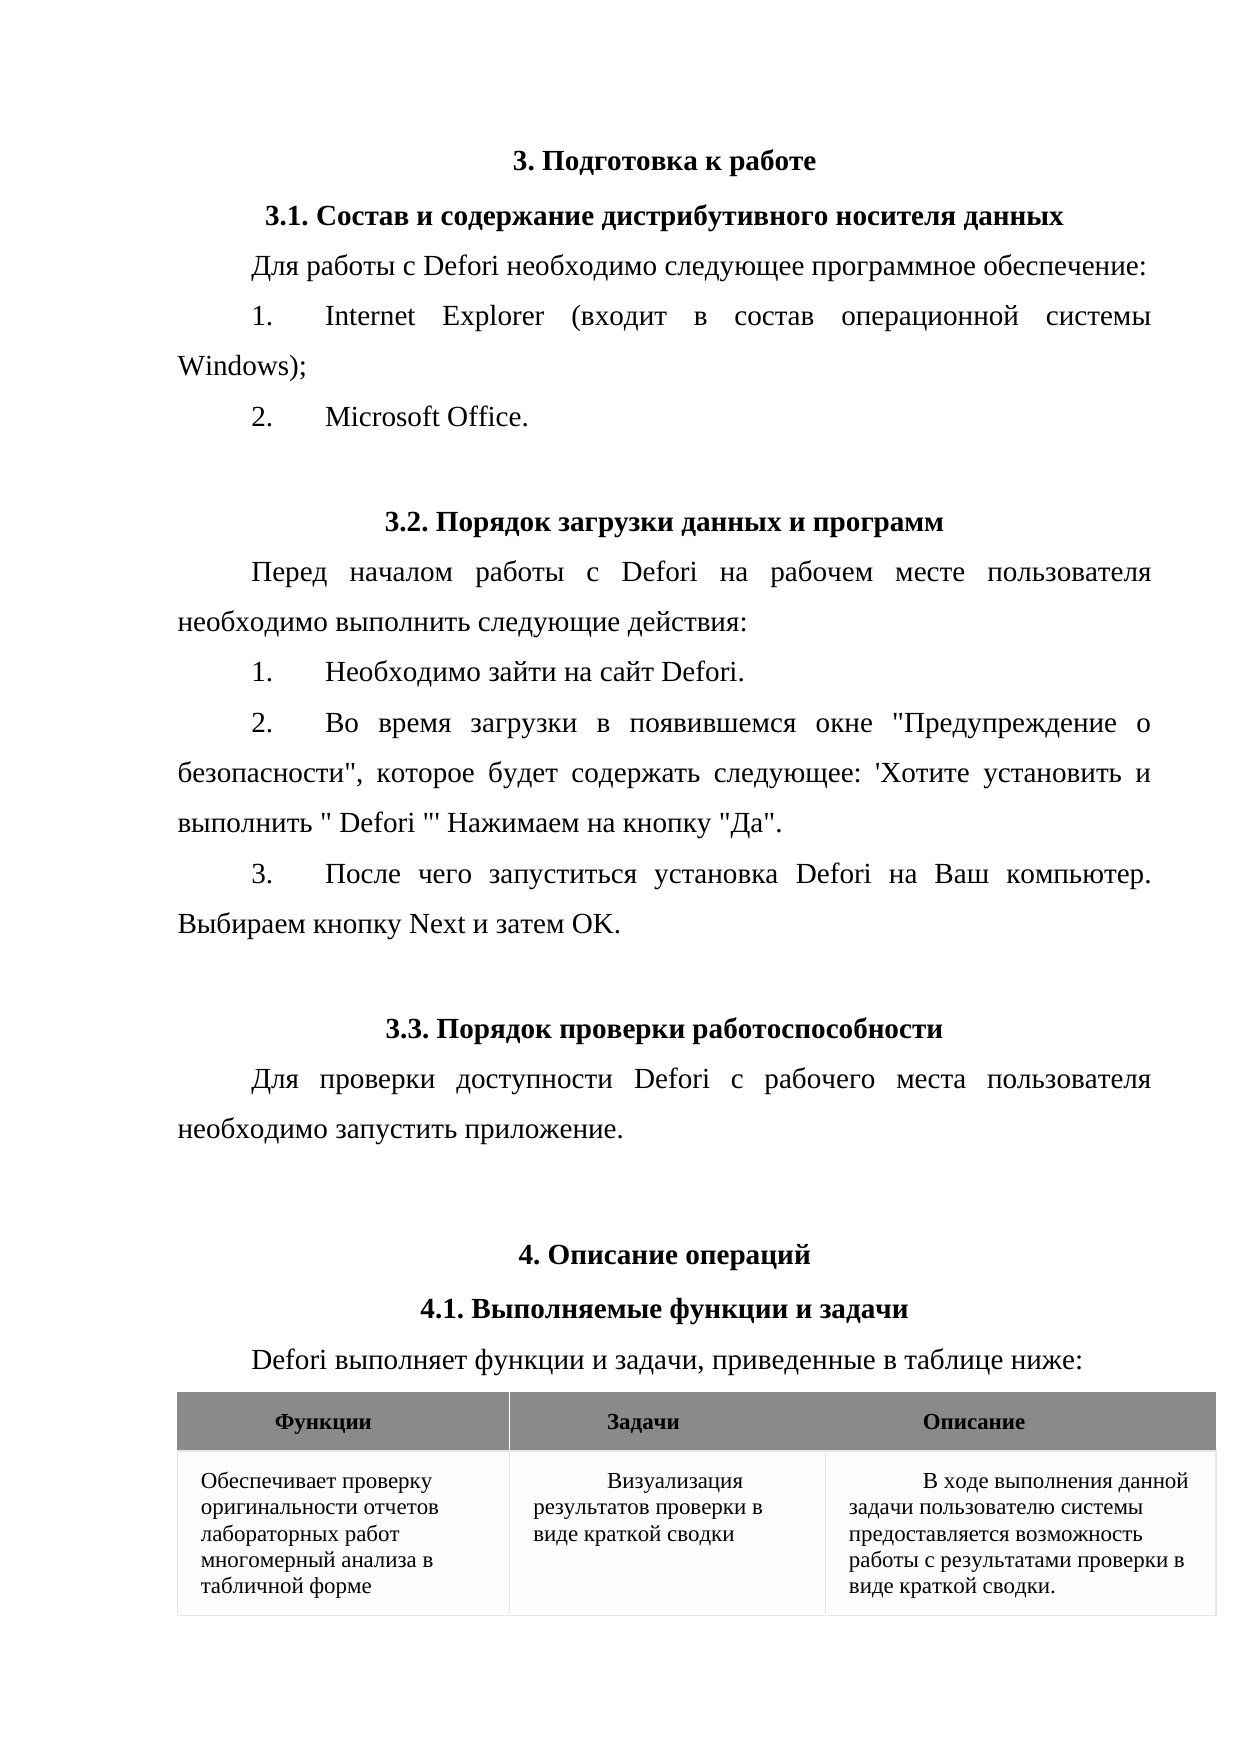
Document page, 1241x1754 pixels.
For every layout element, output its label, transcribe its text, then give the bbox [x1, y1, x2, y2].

text Для работы с Defori необходимо следующее программное обеспечение: [177, 248, 1152, 281]
subtitle 3. Подготовка к работе [177, 143, 1152, 177]
subtitle 4.1. Выполняемые функции и задачи [177, 1292, 1152, 1325]
table_header Задачи [510, 1392, 825, 1450]
subtitle 3.2. Порядок загрузки данных и программ [177, 504, 1152, 537]
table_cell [178, 1452, 509, 1614]
text Defori выполняет функции и задачи, приведенные в таблице ниже: [177, 1342, 1152, 1376]
text Для проверки доступности Defori с рабочего места пользователя необходимо запустить приложение. [177, 1061, 1152, 1145]
list Microsoft Office. [177, 399, 1152, 432]
subtitle 3.1. Состав и содержание дистрибутивного носителя данных [177, 198, 1152, 231]
table_cell В ходе выполнения данной задачи пользователю системы предоставляется возможность работы с результатами проверки в виде краткой сводки. [826, 1452, 1215, 1614]
list Во время загрузки в появившемся окне "Предупреждение о безопасности", которое будет содержать следующее: 'Хотите установить и выполнить " Defori "' Нажимаем на кнопку "Да". [177, 705, 1152, 839]
subtitle 3.3. Порядок проверки работоспособности [177, 1011, 1152, 1044]
subtitle 4. Описание операций [177, 1237, 1152, 1271]
list Internet Explorer (входит в состав операционной системы Windows); [177, 298, 1152, 382]
table_cell Визуализация результатов проверки в виде краткой сводки [510, 1452, 825, 1614]
table_header Описание [825, 1392, 1216, 1450]
list Необходимо зайти на сайт Defori. [177, 654, 1152, 688]
list После чего запуститься установка Defori на Ваш компьютер. Выбираем кнопку Next и затем OK. [177, 856, 1152, 940]
text Перед началом работы с Defori на рабочем месте пользователя необходимо выполнить следующие действия: [177, 554, 1152, 638]
table_header Функции [177, 1392, 509, 1450]
